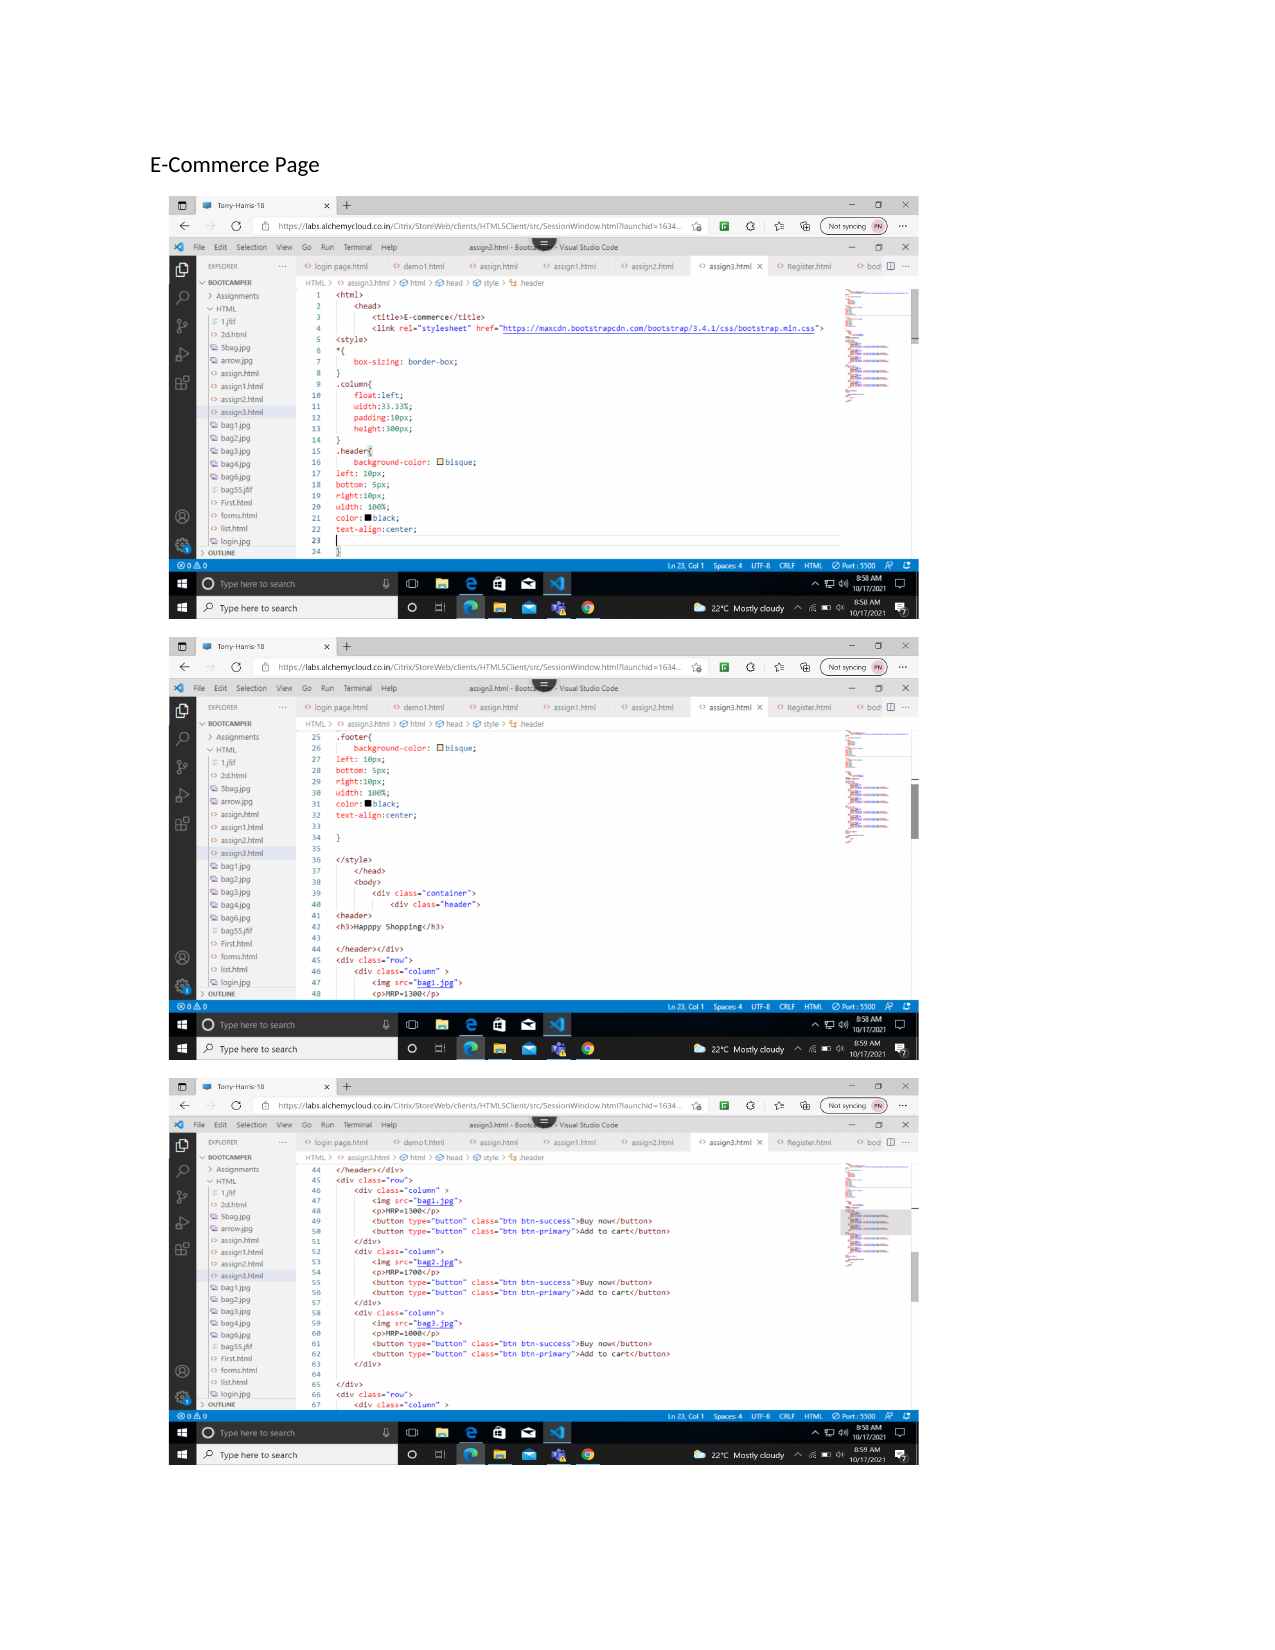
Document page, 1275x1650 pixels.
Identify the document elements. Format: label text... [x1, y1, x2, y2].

text E-Commerce Page [150, 150, 1125, 178]
